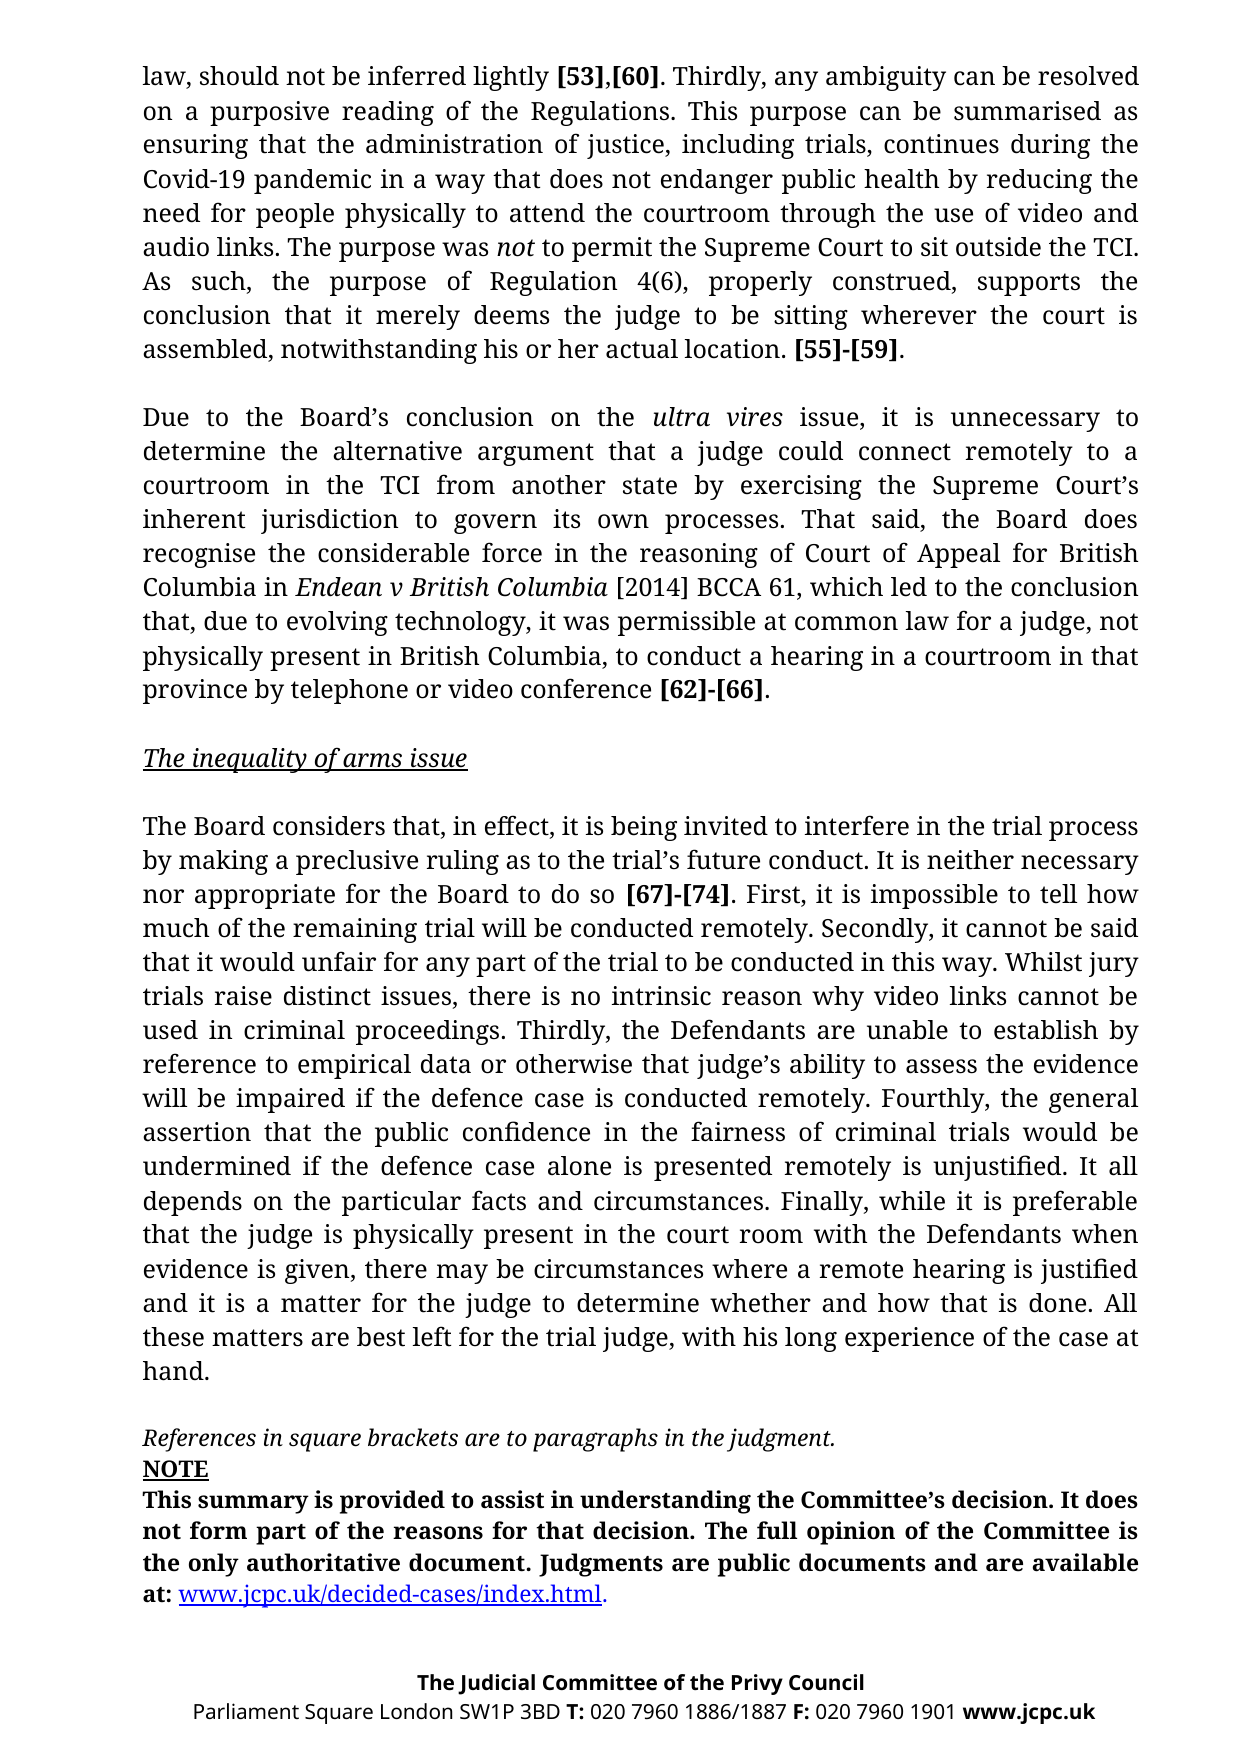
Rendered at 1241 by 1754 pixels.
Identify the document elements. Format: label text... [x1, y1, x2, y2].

text The Board considers that, in effect, it is being invited to interfere in the trial process by making a preclusive ruling as to the trial’s future conduct. It is neither necessary nor appropriate for the Board to do so [67]-[74]. First, it is impossible to tell how much of the remaining trial will be conducted remotely. Secondly, it cannot be said that it would unfair for any part of the trial to be conducted in this way. Whilst jury trials raise distinct issues, there is no intrinsic reason why video links cannot be used in criminal proceedings. Thirdly, the Defendants are unable to establish by reference to empirical data or otherwise that judge’s ability to assess the evidence will be impaired if the defence case is conducted remotely. Fourthly, the general assertion that the public confidence in the fairness of criminal trials would be undermined if the defence case alone is presented remotely is unjustified. It all depends on the particular facts and circumstances. Finally, while it is preferable that the judge is physically present in the court room with the Defendants when evidence is given, there may be circumstances where a remote hearing is justified and it is a matter for the judge to determine whether and how that is done. All these matters are best left for the trial judge, with his long experience of the case at hand. [142, 808, 1140, 1387]
text This summary is provided to assist in understanding the Committee’s decision. It does not form part of the reasons for that decision. The full opinion of the Committee is the only authoritative document. Judgments are public documents and are available at: www.jcpc.uk/decided-cases/index.html. [142, 1484, 1140, 1609]
text NOTE [142, 1453, 1140, 1484]
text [142, 59, 1140, 366]
text References in square brackets are to paragraphs in the judgment. [142, 1422, 1140, 1453]
text The inequality of arms issue [142, 740, 1140, 774]
text Due to the Board’s conclusion on the ultra vires issue, it is unnecessary to determine the alternative argument that a judge could connect remotely to a courtroom in the TCI from another state by exercising the Supreme Court’s inherent jurisdiction to govern its own processes. That said, the Board does recognise the considerable force in the reasoning of Court of Appeal for British Columbia in Endean v British Columbia [2014] BCCA 61, which led to the conclusion that, due to evolving technology, it was permissible at common law for a judge, not physically present in British Columbia, to conduct a hearing in a courtroom in that province by telephone or video conference [62]-[66]. [142, 400, 1140, 706]
